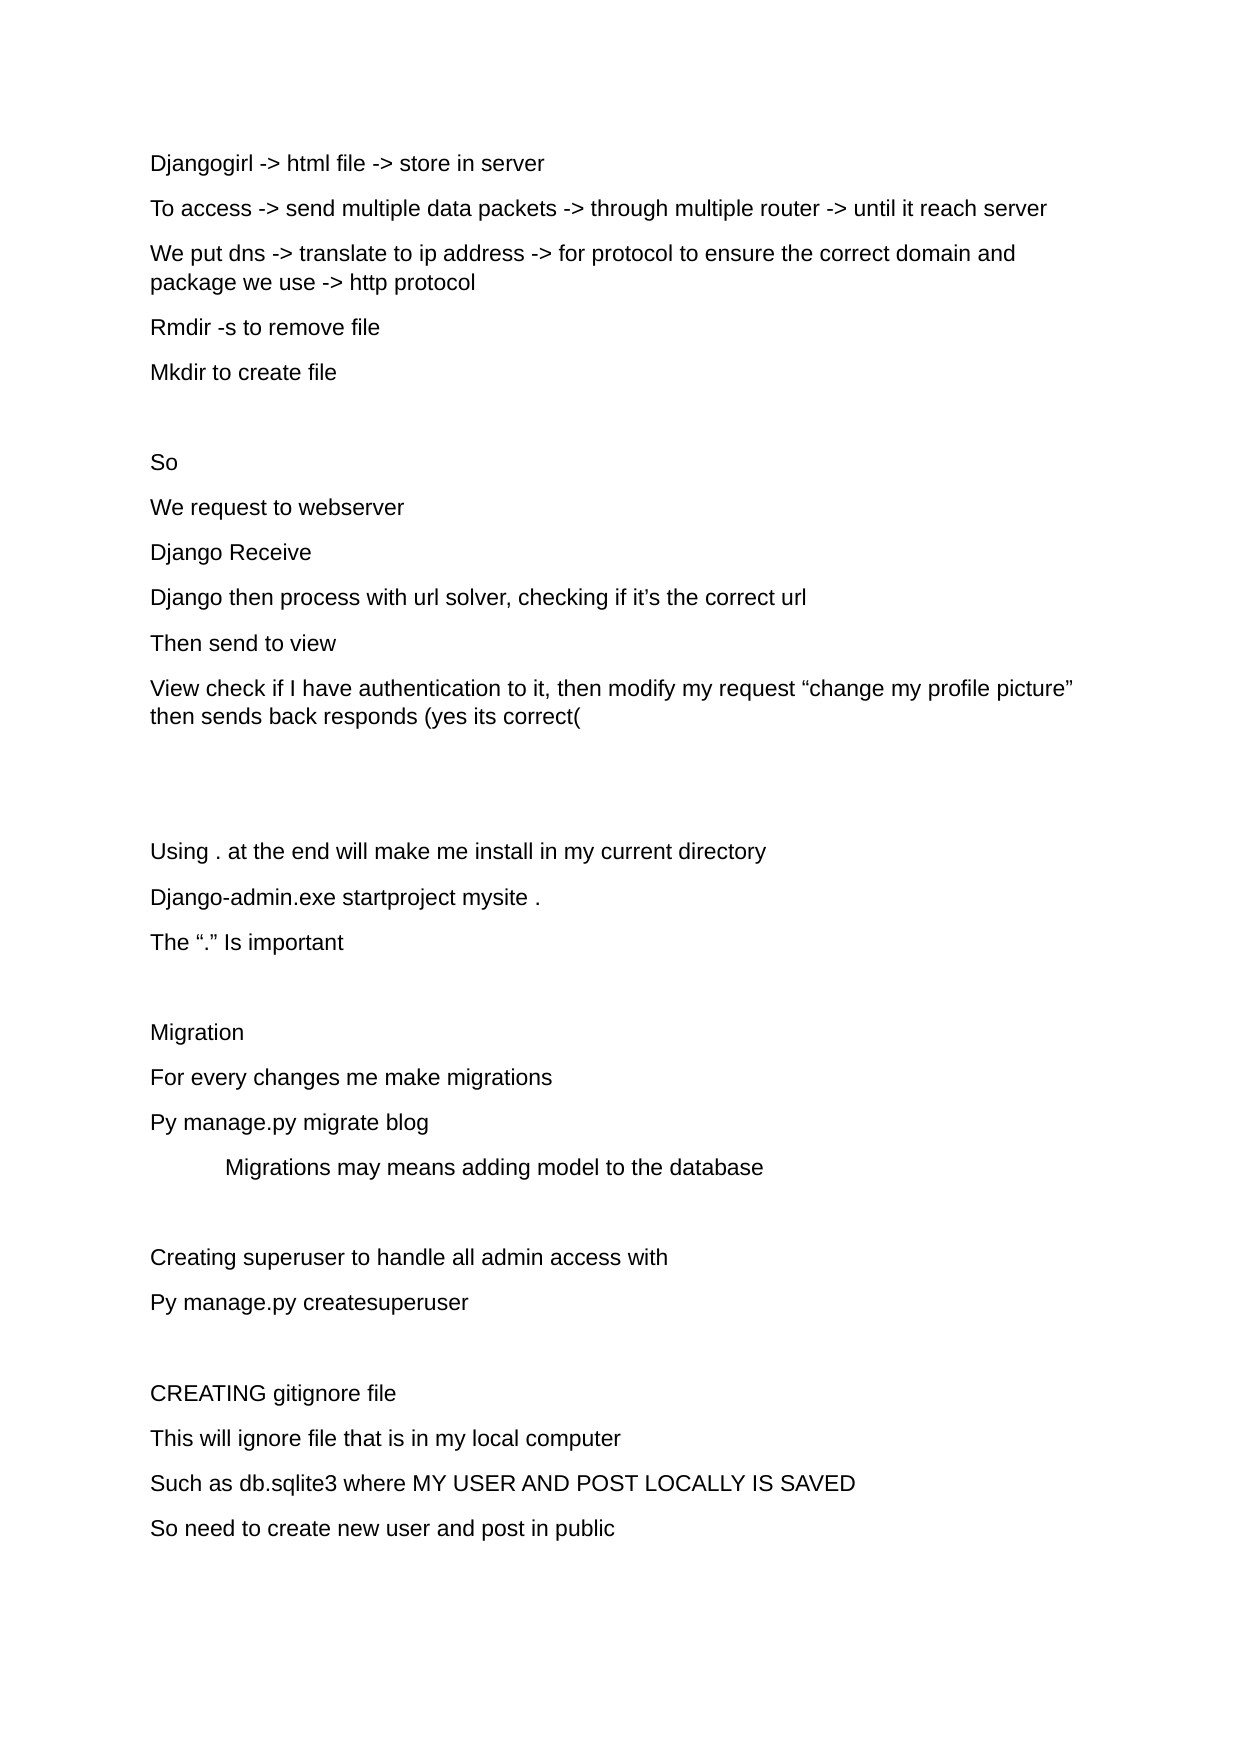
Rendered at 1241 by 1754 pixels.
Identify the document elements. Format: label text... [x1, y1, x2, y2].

text So need to create new user and post in public [150, 1515, 1090, 1541]
text Py manage.py migrate blog [150, 1109, 1090, 1135]
text Django Receive [150, 539, 1090, 566]
text Django-admin.exe startproject mysite . [150, 883, 1090, 910]
text Djangogirl -> html file -> store in server [150, 150, 1090, 176]
text This will ignore file that is in my local computer [150, 1425, 1090, 1451]
text Creating superuser to handle all admin access with [150, 1244, 1090, 1271]
text Rmdir -s to remove file [150, 314, 1090, 340]
text Django then process with url solver, checking if it’s the correct url [150, 584, 1090, 611]
text Migrations may means adding model to the database [150, 1154, 1090, 1180]
text We request to webserver [150, 494, 1090, 521]
text Py manage.py createsuperuser [150, 1289, 1090, 1316]
text Then send to view [150, 629, 1090, 656]
text CREATING gitignore file [150, 1379, 1090, 1406]
text Using . at the end will make me install in my current directory [150, 838, 1090, 865]
text View check if I have authentication to it, then modify my request “change my profile picture” then sends back responds (yes its correct( [150, 674, 1090, 729]
text So [150, 449, 1090, 475]
text Mkdir to create file [150, 359, 1090, 385]
text Migration [150, 1019, 1090, 1045]
text The “.” Is important [150, 928, 1090, 955]
text We put dns -> translate to ip address -> for protocol to ensure the correct domain and package we use -> http protocol [150, 240, 1090, 295]
text Such as db.sqlite3 where MY USER AND POST LOCALLY IS SAVED [150, 1470, 1090, 1496]
text For every changes me make migrations [150, 1064, 1090, 1090]
text To access -> send multiple data packets -> through multiple router -> until it reach server [150, 195, 1090, 221]
